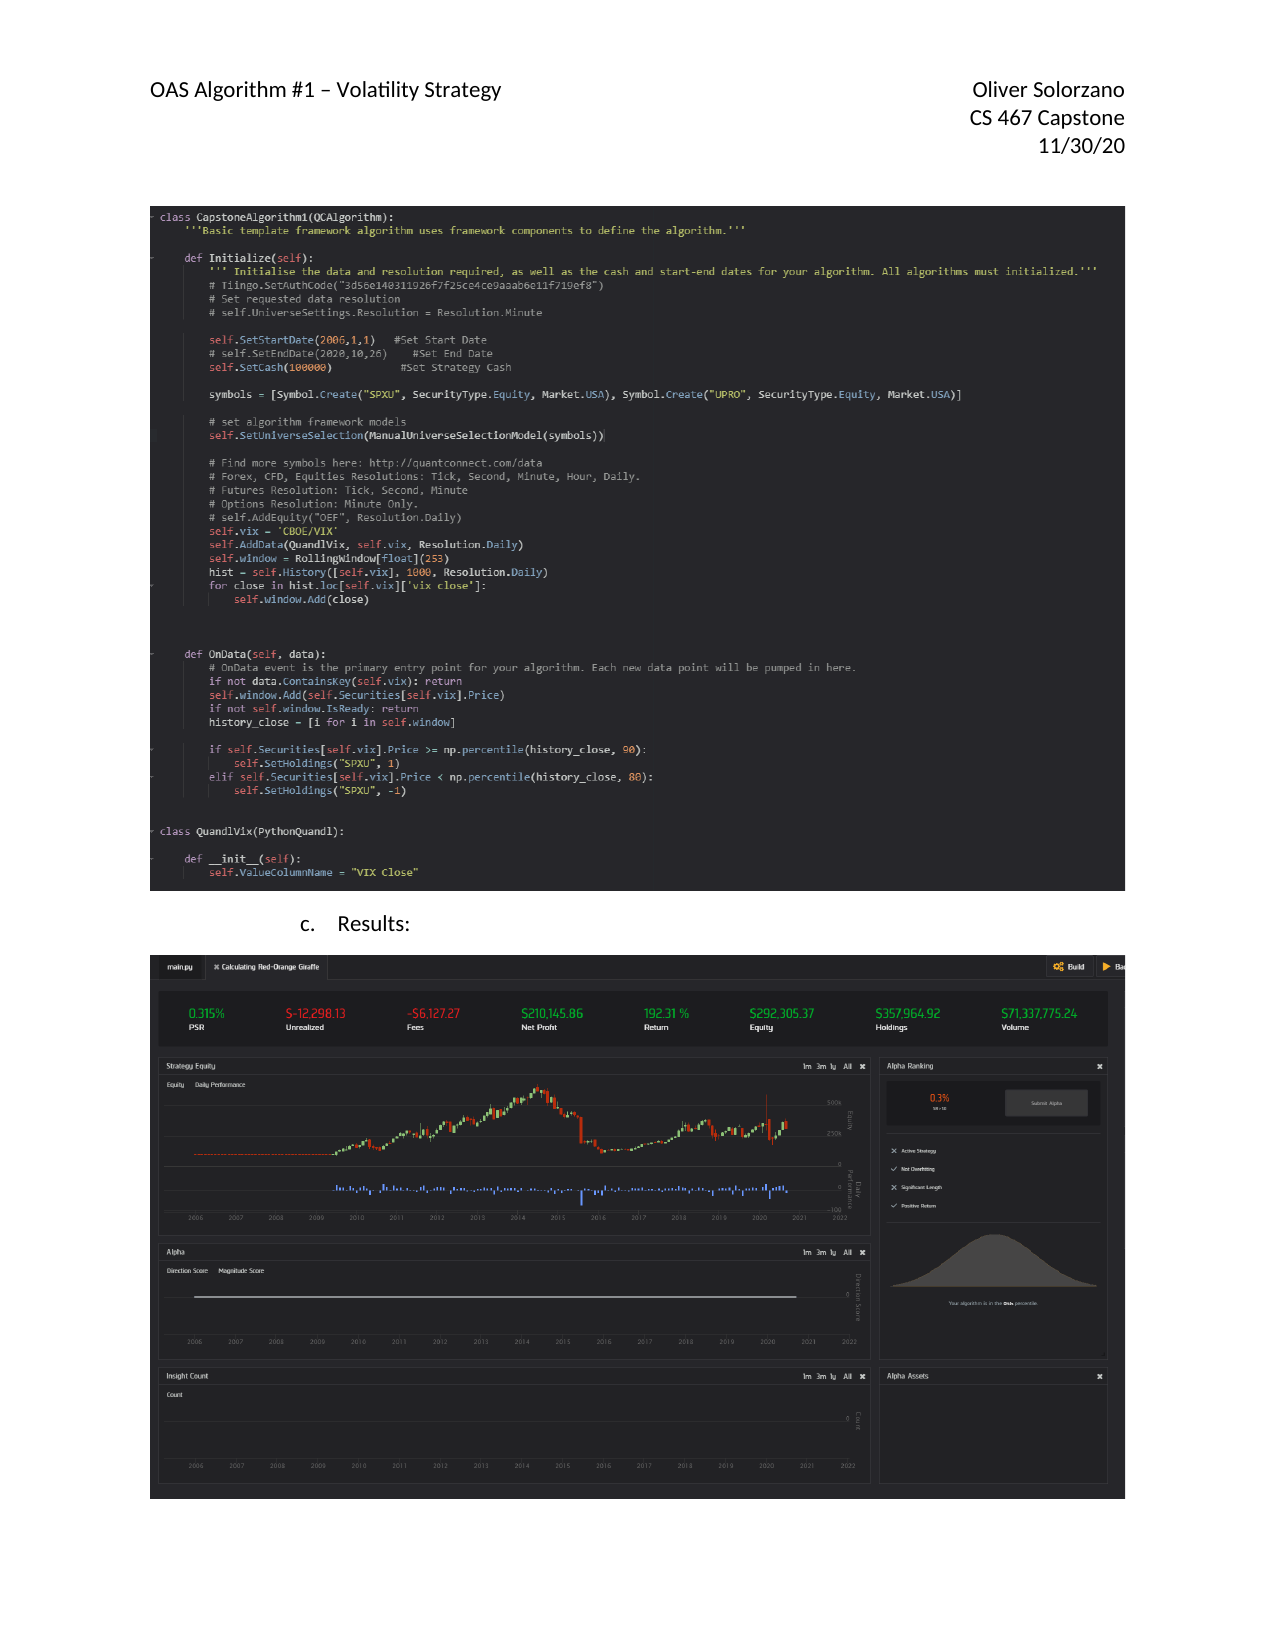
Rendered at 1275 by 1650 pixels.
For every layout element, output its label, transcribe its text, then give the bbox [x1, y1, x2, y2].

picture [150, 206, 1125, 891]
picture [150, 955, 1125, 1499]
list Results: [300, 909, 1125, 937]
